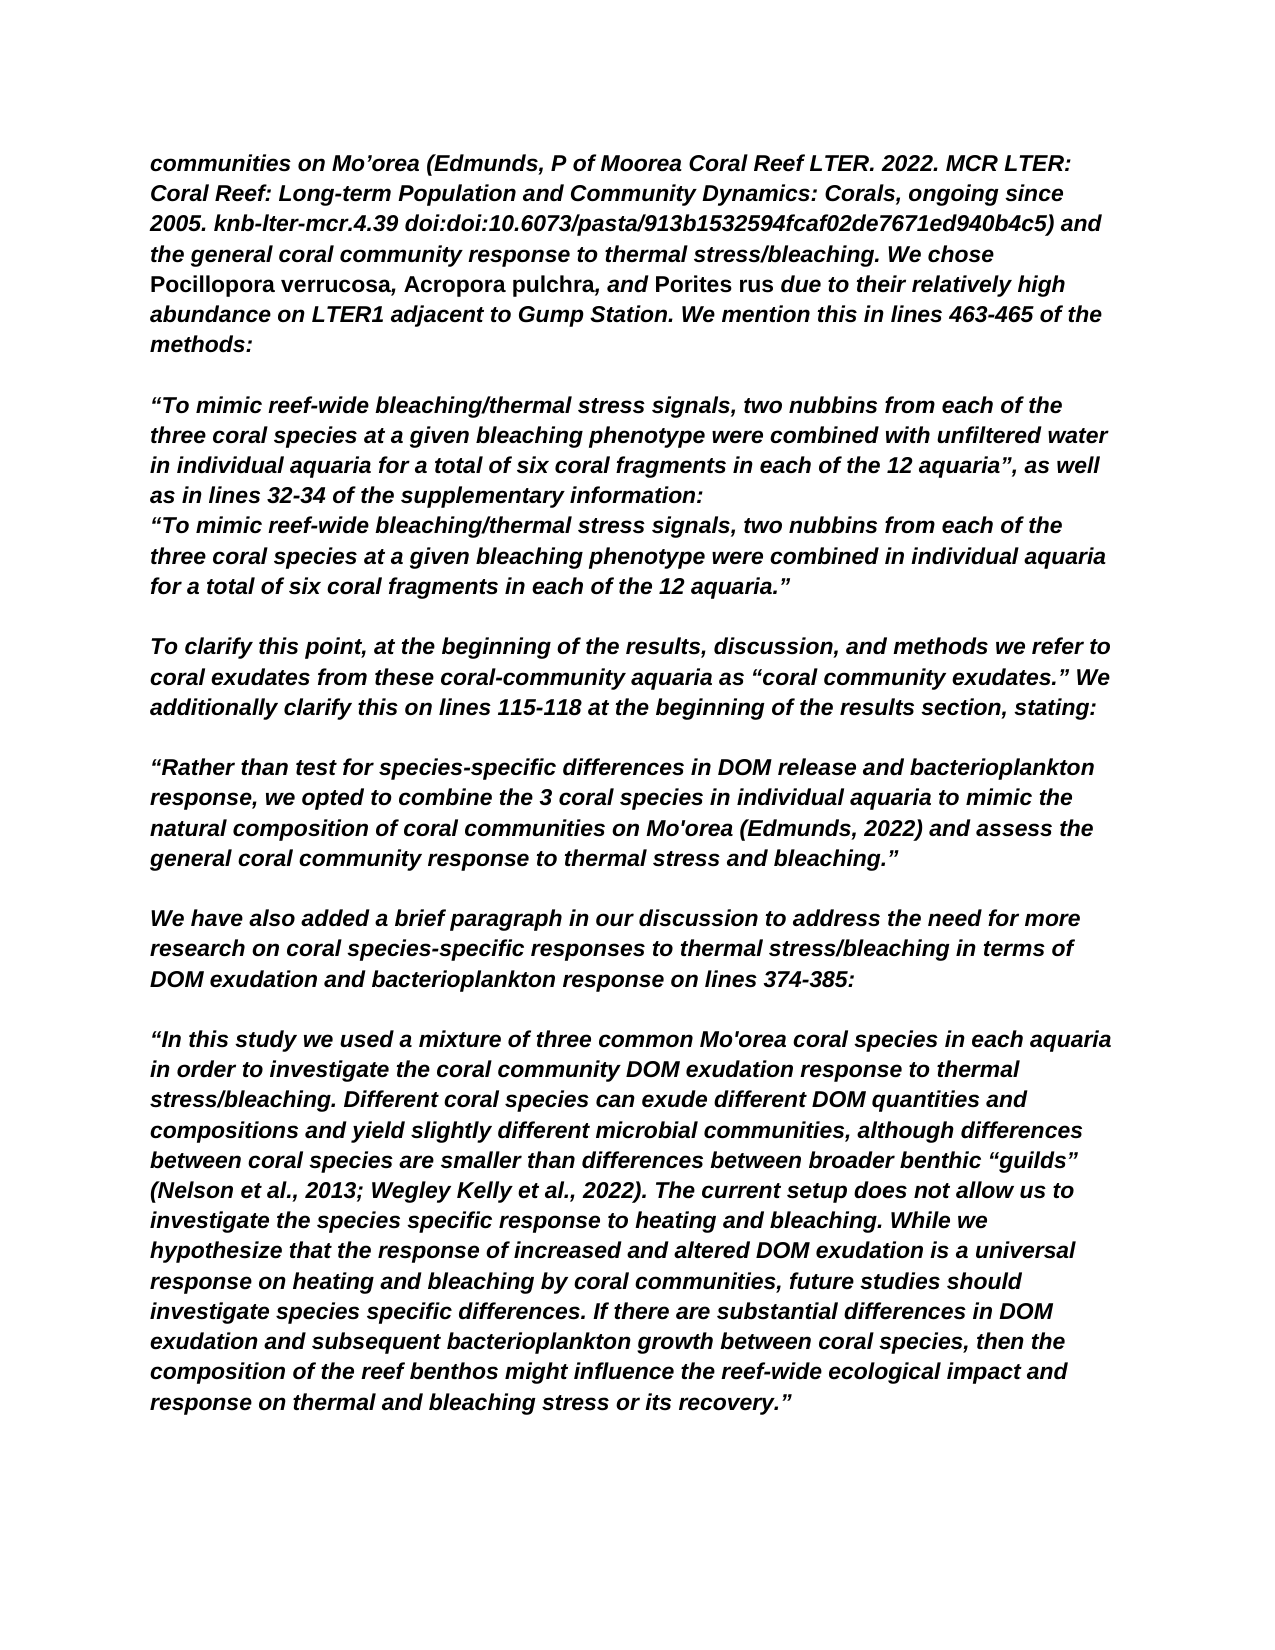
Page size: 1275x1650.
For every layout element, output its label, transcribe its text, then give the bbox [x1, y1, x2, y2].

text “To mimic reef-wide bleaching/thermal stress signals, two nubbins from each of the three coral species at a given bleaching phenotype were combined with unfiltered water in individual aquaria for a total of six coral fragments in each of the 12 aquaria”, as well as in lines 32-34 of the supplementary information: [150, 392, 1125, 509]
text “Rather than test for species-specific differences in DOM release and bacterioplankton response, we opted to combine the 3 coral species in individual aquaria to mimic the natural composition of coral communities on Mo'orea (Edmunds, 2022) and assess the general coral community response to thermal stress and bleaching.” [150, 754, 1125, 871]
text To clarify this point, at the beginning of the results, discussion, and methods we refer to coral exudates from these coral-community aquaria as “coral community exudates.” We additionally clarify this on lines 115-118 at the beginning of the results section, stating: [150, 633, 1125, 720]
text “To mimic reef-wide bleaching/thermal stress signals, two nubbins from each of the three coral species at a given bleaching phenotype were combined in individual aquaria for a total of six coral fragments in each of the 12 aquaria.” [150, 512, 1125, 599]
text We have also added a brief paragraph in our discussion to address the need for more research on coral species-specific responses to thermal stress/bleaching in terms of DOM exudation and bacterioplankton response on lines 374-385: [150, 905, 1125, 992]
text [150, 150, 1125, 358]
text “In this study we used a mixture of three common Mo'orea coral species in each aquaria in order to investigate the coral community DOM exudation response to thermal stress/bleaching. Different coral species can exude different DOM quantities and compositions and yield slightly different microbial communities, although differences between coral species are smaller than differences between broader benthic “guilds” (Nelson et al., 2013; Wegley Kelly et al., 2022). The current setup does not allow us to investigate the species specific response to heating and bleaching. While we hypothesize that the response of increased and altered DOM exudation is a universal response on heating and bleaching by coral communities, future studies should investigate species specific differences. If there are substantial differences in DOM exudation and subsequent bacterioplankton growth between coral species, then the composition of the reef benthos might influence the reef-wide ecological impact and response on thermal and bleaching stress or its recovery.” [150, 1026, 1125, 1415]
